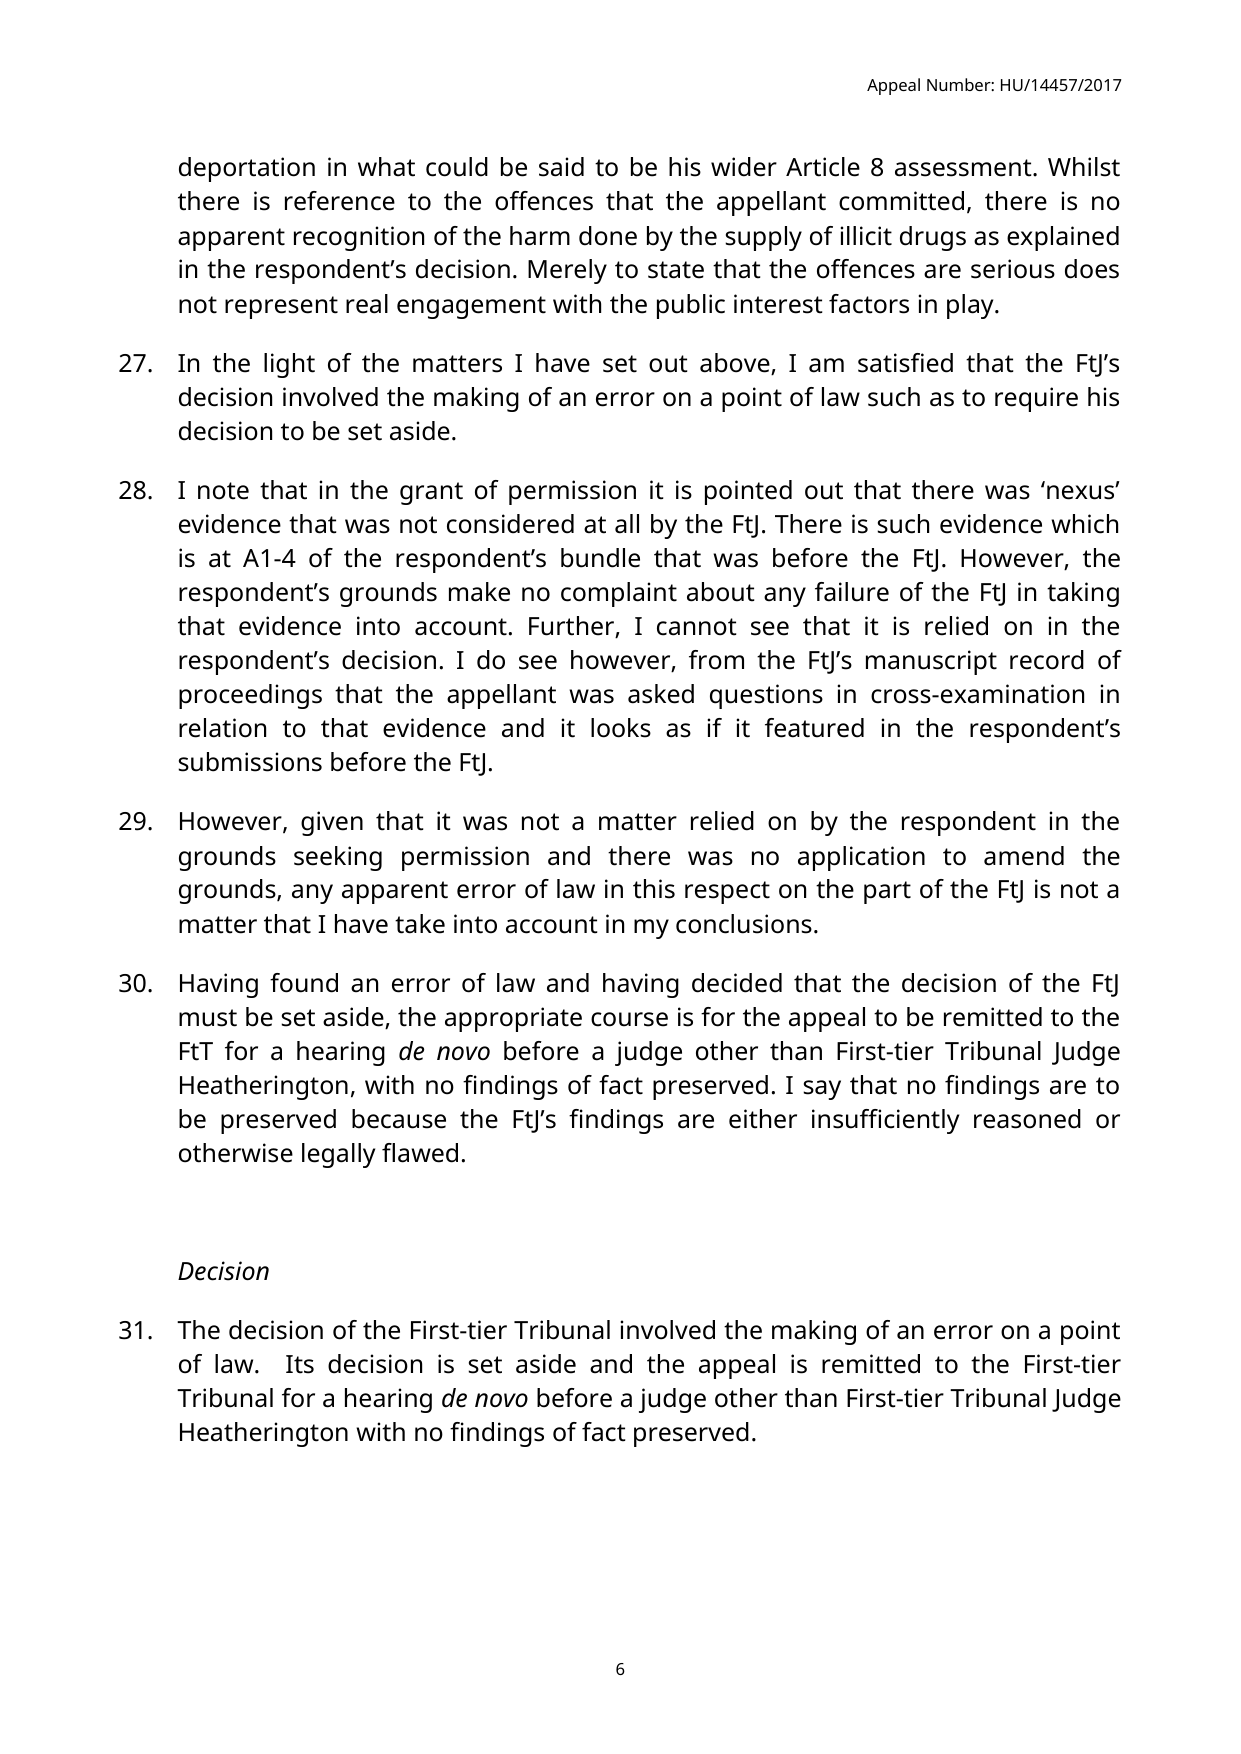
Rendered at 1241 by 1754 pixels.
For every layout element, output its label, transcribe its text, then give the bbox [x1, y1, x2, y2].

list Having found an error of law and having decided that the decision of the FtJ must be set aside, the appropriate course is for the appeal to be remitted to the FtT for a hearing de novo before a judge other than First-tier Tribunal Judge Heatherington, with no findings of fact preserved. I say that no findings are to be preserved because the FtJ’s findings are either insufficiently reasoned or otherwise legally flawed. [118, 965, 1122, 1170]
list However, given that it was not a matter relied on by the respondent in the grounds seeking permission and there was no application to amend the grounds, any apparent error of law in this respect on the part of the FtJ is not a matter that I have take into account in my conclusions. [118, 804, 1122, 940]
list I note that in the grant of permission it is pointed out that there was ‘nexus’ evidence that was not considered at all by the FtJ. There is such evidence which is at A1-4 of the respondent’s bundle that was before the FtJ. However, the respondent’s grounds make no complaint about any failure of the FtJ in taking that evidence into account. Further, I cannot see that it is relied on in the respondent’s decision. I do see however, from the FtJ’s manuscript record of proceedings that the appellant was asked questions in cross-examination in relation to that evidence and it looks as if it featured in the respondent’s submissions before the FtJ. [118, 472, 1122, 779]
list The decision of the First-tier Tribunal involved the making of an error on a point of law. Its decision is set aside and the appeal is remitted to the First-tier Tribunal for a hearing de novo before a judge other than First-tier Tribunal Judge Heatherington with no findings of fact preserved. [118, 1313, 1122, 1449]
list In the light of the matters I have set out above, I am satisfied that the FtJ’s decision involved the making of an error on a point of law such as to require his decision to be set aside. [118, 345, 1122, 447]
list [118, 150, 1122, 320]
text Decision [118, 1254, 1122, 1288]
